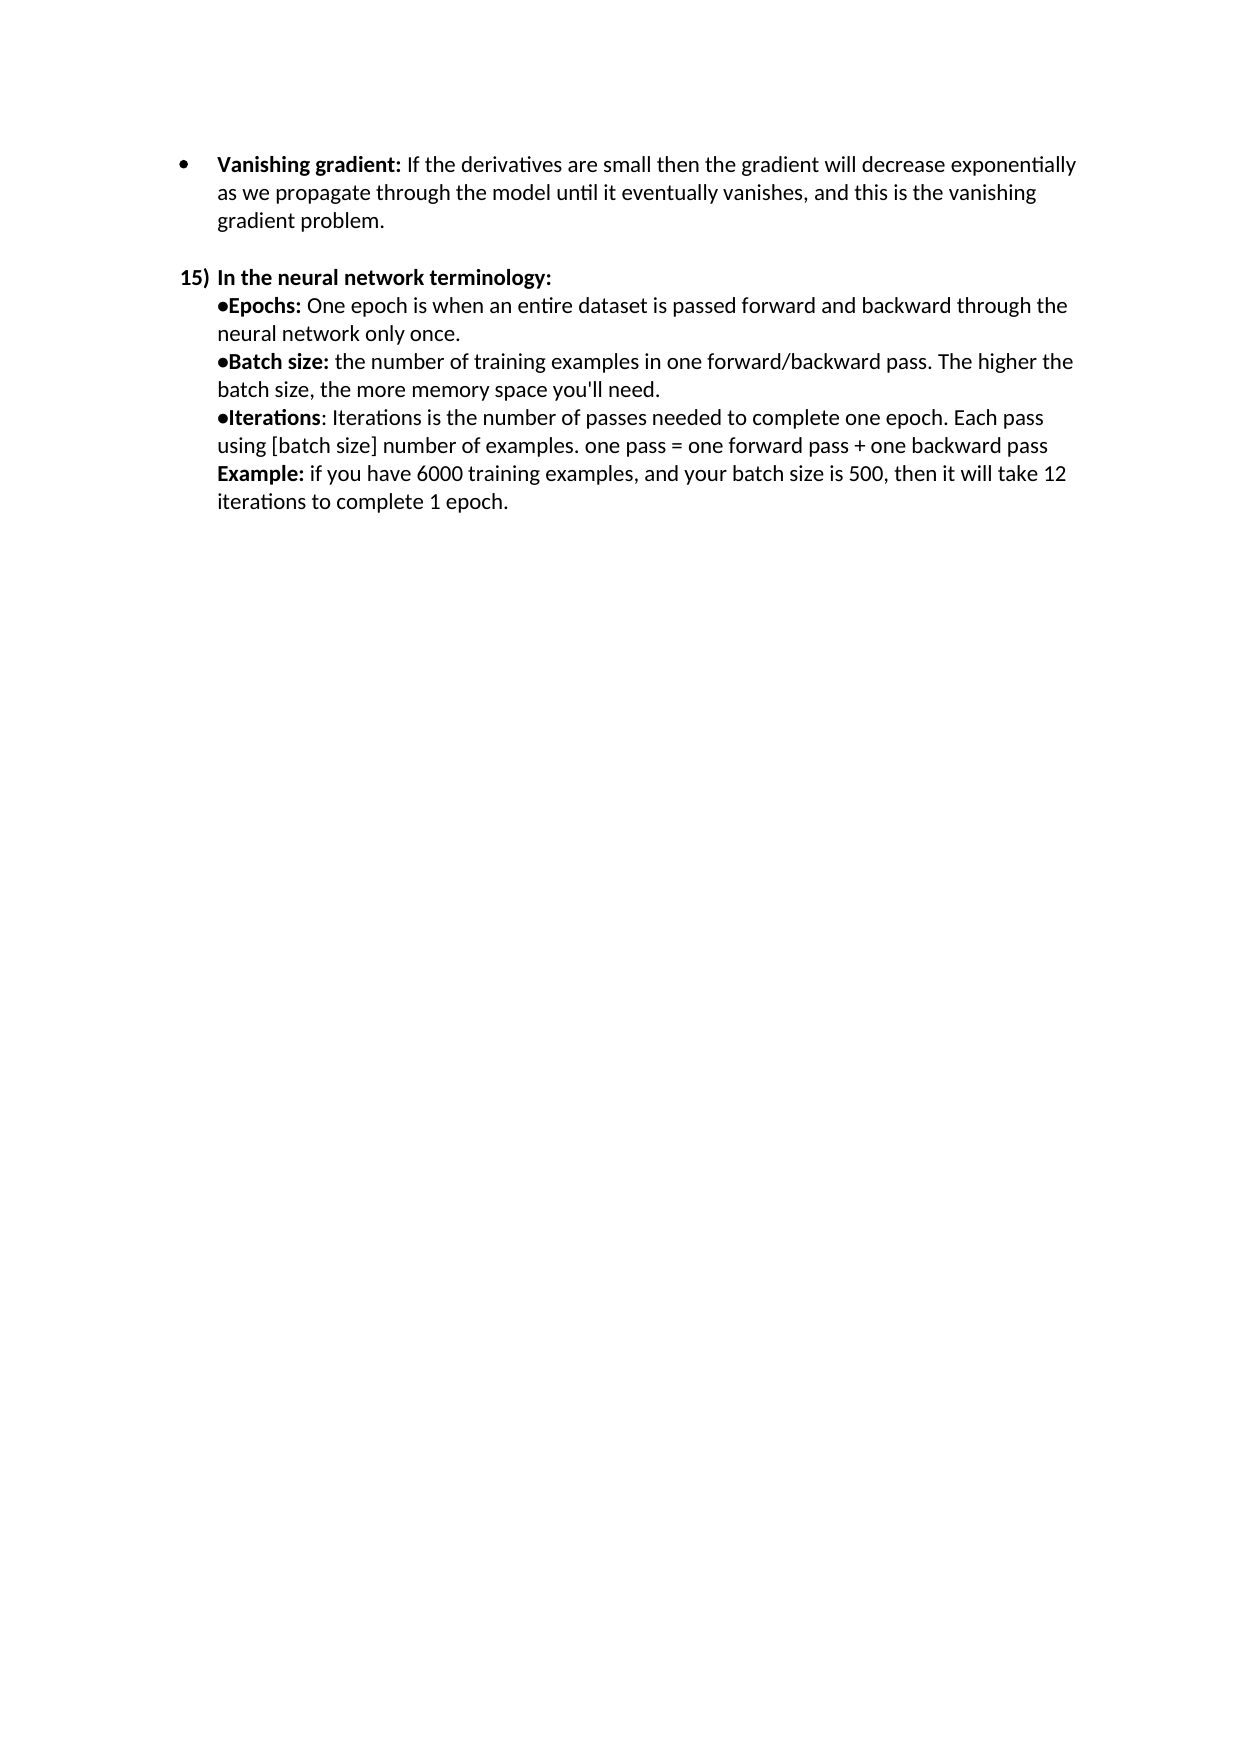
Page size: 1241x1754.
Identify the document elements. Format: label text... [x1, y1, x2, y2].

text •Iterations: Iterations is the number of passes needed to complete one epoch. Each pass using [batch size] number of examples. one pass = one forward pass + one backward pass [217, 403, 1090, 459]
text •Batch size: the number of training examples in one forward/backward pass. The higher the batch size, the more memory space you'll need. [217, 347, 1090, 403]
list Vanishing gradient: If the derivatives are small then the gradient will decrease exponentially as we propagate through the model until it eventually vanishes, and this is the vanishing gradient problem. [179, 150, 1090, 234]
text •Epochs: One epoch is when an entire dataset is passed forward and backward through the neural network only once. [217, 291, 1090, 347]
text Example: if you have 6000 training examples, and your batch size is 500, then it will take 12 iterations to complete 1 epoch. [217, 459, 1090, 515]
list In the neural network terminology: [179, 263, 1090, 291]
